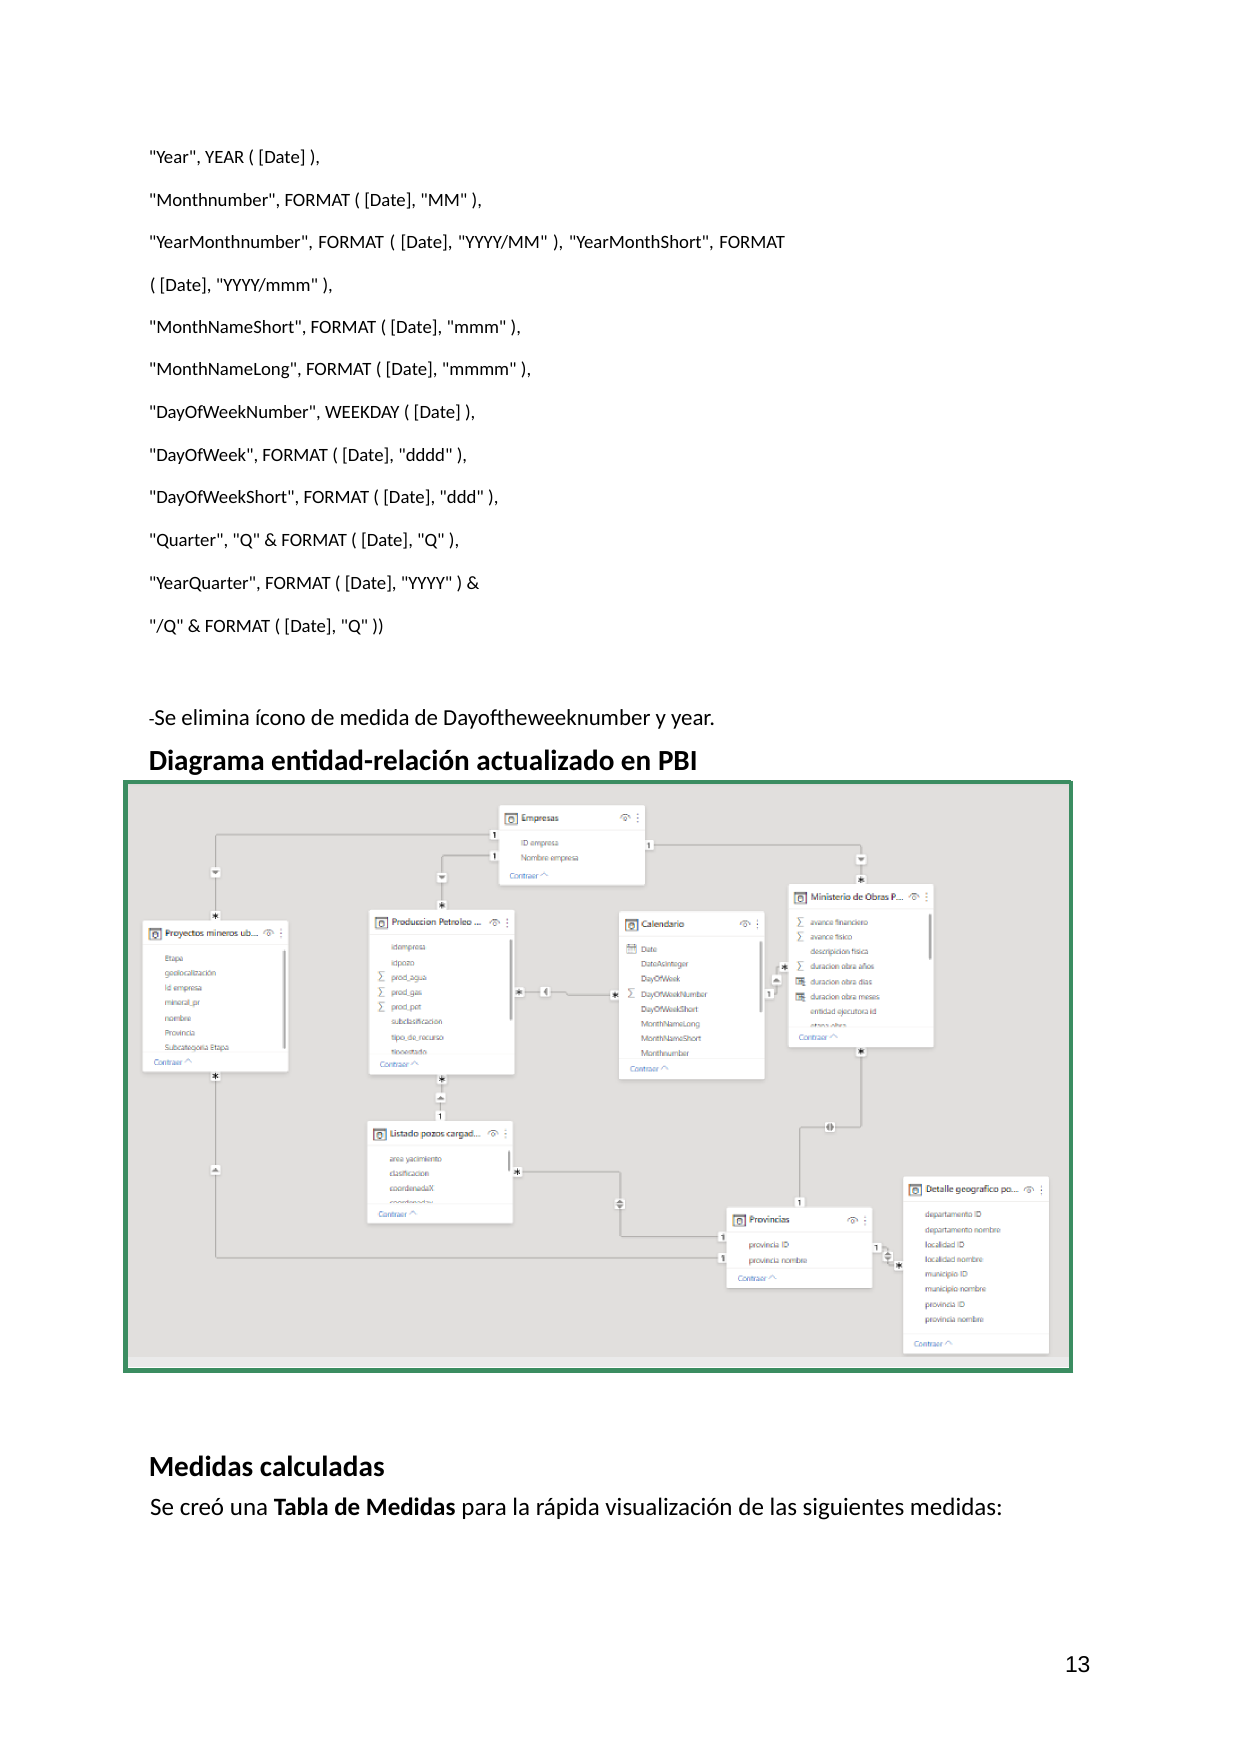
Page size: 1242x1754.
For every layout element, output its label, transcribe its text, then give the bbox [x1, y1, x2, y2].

text "MonthNameShort", FORMAT ( [Date], "mmm" ), [148, 315, 1090, 338]
text "DayOfWeekNumber", WEEKDAY ( [Date] ), [148, 400, 1090, 423]
text "Monthnumber", FORMAT ( [Date], "MM" ), [148, 188, 1090, 211]
text "DayOfWeek", FORMAT ( [Date], "dddd" ), [148, 443, 1090, 466]
picture [127, 783, 1069, 1367]
text "DayOfWeekShort", FORMAT ( [Date], "ddd" ), [148, 486, 1090, 509]
subtitle Diagrama entidad-relación actualizado en PBI [148, 742, 1090, 778]
text -Se elimina ícono de medida de Dayoftheweeknumber y year. [148, 703, 1090, 731]
text "YearMonthnumber", FORMAT ( [Date], "YYYY/MM" ), "YearMonthShort", FORMAT ( [Date], "YYYY/mmm" ), [148, 231, 785, 296]
text "MonthNameLong", FORMAT ( [Date], "mmmm" ), [148, 358, 1090, 381]
text "/Q" & FORMAT ( [Date], "Q" )) [148, 614, 1090, 637]
text "Year", YEAR ( [Date] ), [148, 145, 1090, 168]
subtitle Medidas calculadas [148, 1448, 1090, 1483]
text Se creó una Tabla de Medidas para la rápida visualización de las siguientes medidas: [150, 1491, 1090, 1521]
text "YearQuarter", FORMAT ( [Date], "YYYY" ) & [148, 571, 1090, 594]
text "Quarter", "Q" & FORMAT ( [Date], "Q" ), [148, 528, 1090, 551]
